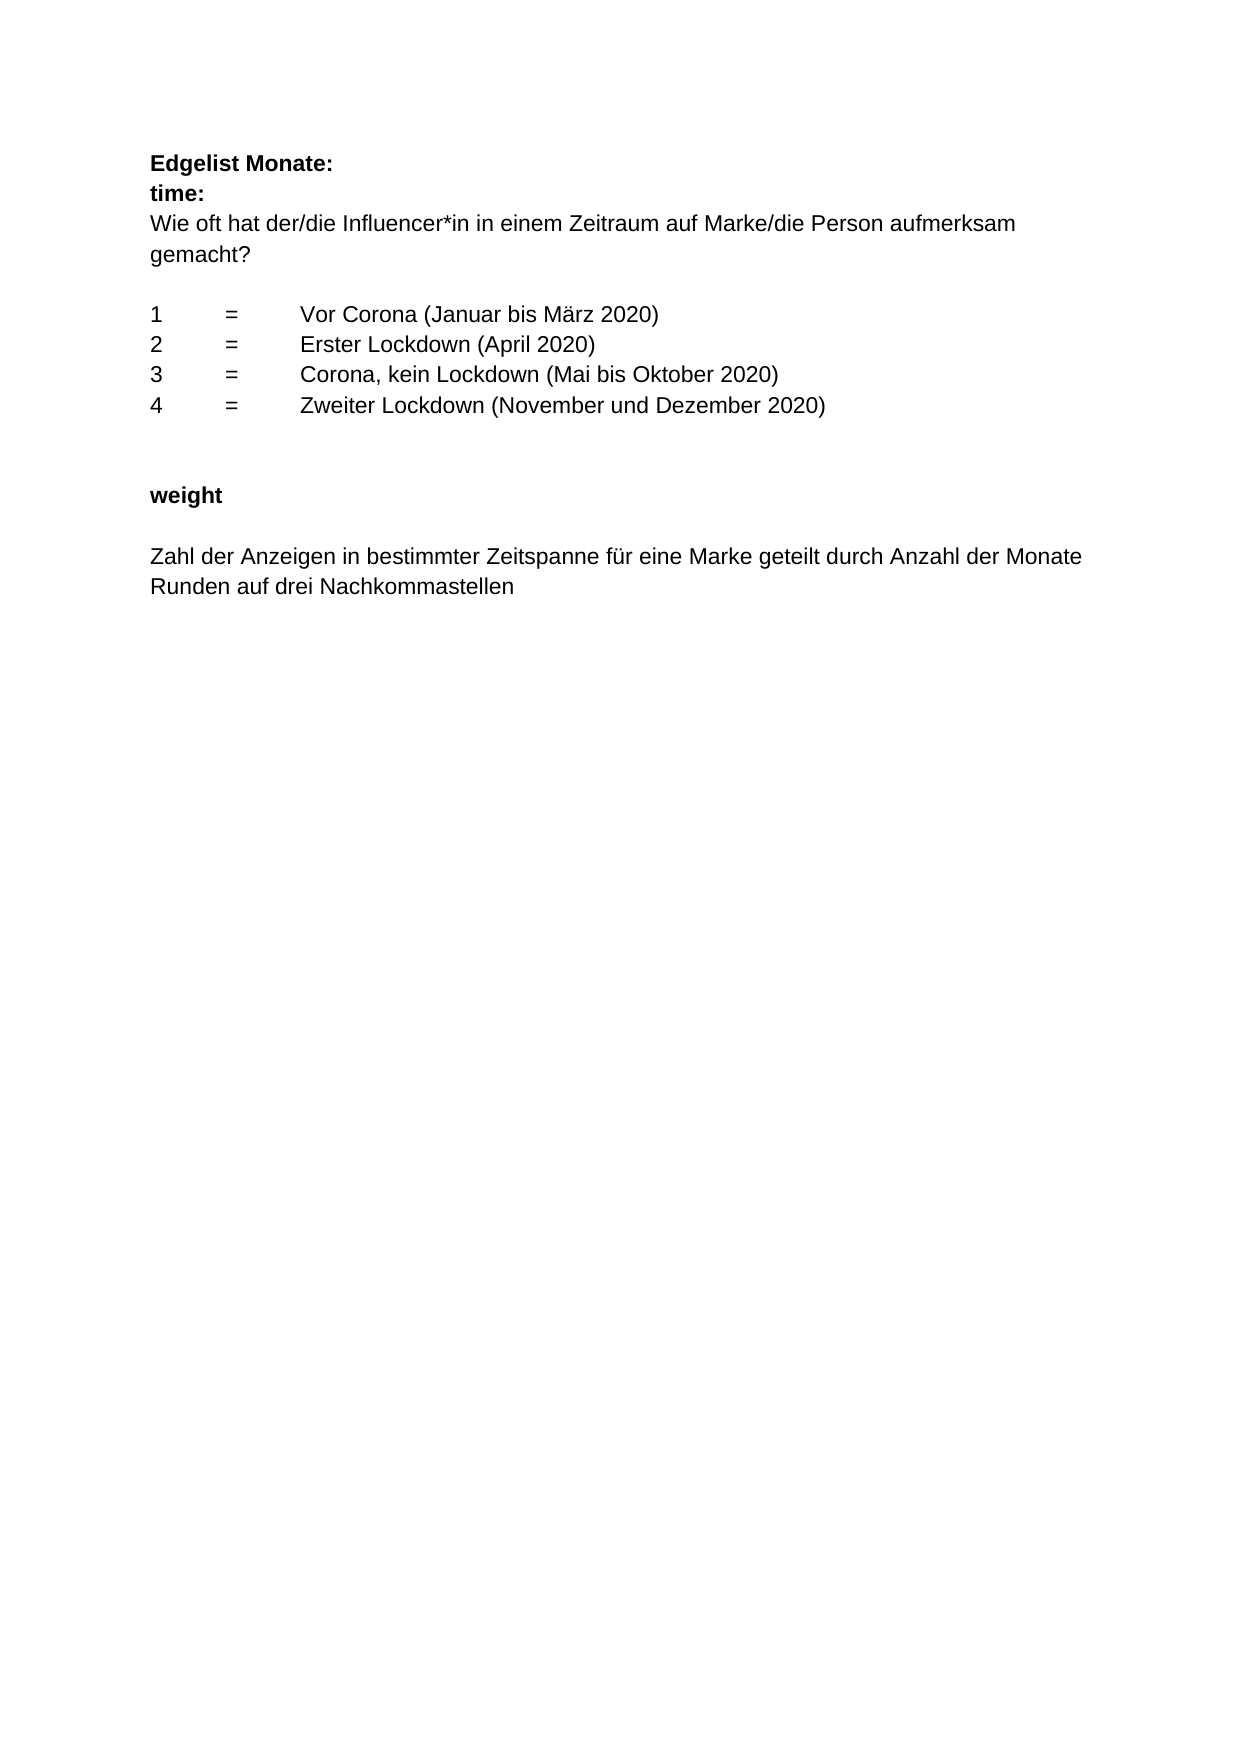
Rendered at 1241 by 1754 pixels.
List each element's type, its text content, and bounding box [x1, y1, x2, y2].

text Zahl der Anzeigen in bestimmter Zeitspanne für eine Marke geteilt durch Anzahl der Monate [150, 543, 1090, 569]
text 4 = Zweiter Lockdown (November und Dezember 2020) [150, 392, 1090, 418]
text Runden auf drei Nachkommastellen [150, 573, 1090, 599]
text 2 = Erster Lockdown (April 2020) [150, 331, 1090, 358]
text 1 = Vor Corona (Januar bis März 2020) [150, 301, 1090, 327]
text 3 = Corona, kein Lockdown (Mai bis Oktober 2020) [150, 361, 1090, 388]
text Edgelist Monate: [150, 150, 1090, 176]
text Wie oft hat der/die Influencer*in in einem Zeitraum auf Marke/die Person aufmerksam gemacht? [150, 210, 1090, 267]
text time: [150, 180, 1090, 207]
text weight [150, 482, 1090, 509]
